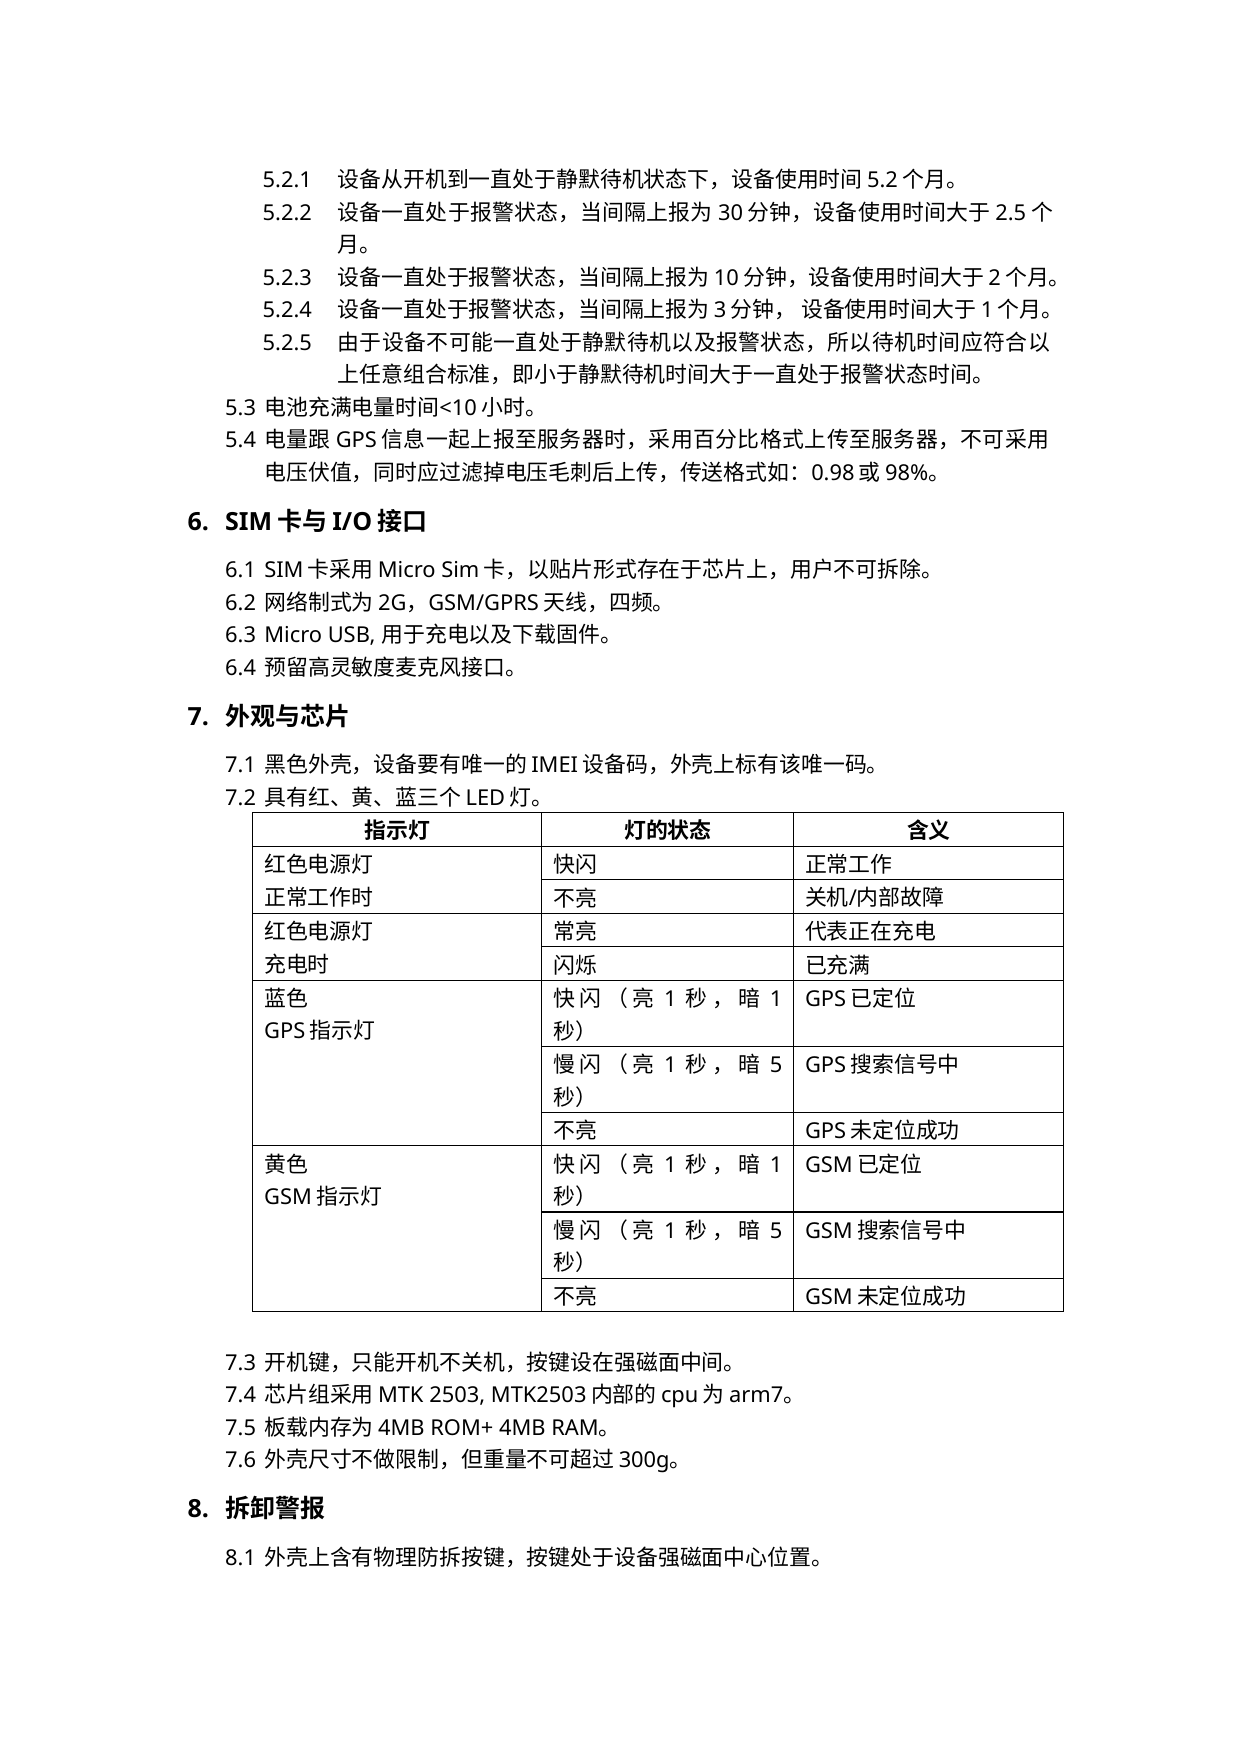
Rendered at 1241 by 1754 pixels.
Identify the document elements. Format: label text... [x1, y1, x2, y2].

table_cell 红色电源灯 正常工作时 [253, 847, 541, 913]
list 具有红、黄、蓝三个LED灯。 [225, 779, 1053, 812]
list 设备一直处于报警状态，当间隔上报为3分钟， 设备使用时间大于1个月。 [262, 292, 1053, 324]
table_cell 慢闪（亮1秒，暗5秒） [542, 1047, 793, 1112]
table_cell GSM未定位成功 [794, 1279, 1063, 1311]
table_cell GPS已定位 [794, 981, 1063, 1046]
table_cell GSM搜索信号中 [794, 1213, 1063, 1277]
table_cell 不亮 [542, 880, 793, 913]
table_cell 快闪 [542, 847, 793, 879]
list Micro USB, 用于充电以及下载固件。 [225, 617, 1053, 649]
list 外壳尺寸不做限制，但重量不可超过300g。 [225, 1442, 1053, 1474]
list 外观与芯片 [187, 682, 1053, 747]
list 板载内存为4MB ROM+ 4MB RAM。 [225, 1409, 1053, 1442]
list 电量跟GPS信息一起上报至服务器时，采用百分比格式上传至服务器，不可采用电压伏值，同时应过滤掉电压毛刺后上传，传送格式如：0.98或98%。 [225, 422, 1053, 487]
table_cell GPS未定位成功 [794, 1113, 1063, 1145]
list SIM卡采用Micro Sim卡，以贴片形式存在于芯片上，用户不可拆除。 [225, 552, 1053, 584]
list 开机键，只能开机不关机，按键设在强磁面中间。 [225, 1344, 1053, 1377]
table_header 含义 [794, 813, 1063, 846]
table_cell 快闪（亮1秒，暗1秒） [542, 981, 793, 1046]
list SIM卡与I/O接口 [187, 487, 1053, 552]
table_cell 快闪（亮1秒，暗1秒） [542, 1146, 793, 1211]
list 设备一直处于报警状态，当间隔上报为10分钟，设备使用时间大于2个月。 [262, 259, 1053, 292]
list 预留高灵敏度麦克风接口。 [225, 649, 1053, 682]
table_cell 红色电源灯 充电时 [253, 914, 541, 980]
list 芯片组采用MTK 2503, MTK2503内部的cpu为arm7。 [225, 1377, 1053, 1409]
table_cell 闪烁 [542, 947, 793, 980]
table_cell 不亮 [542, 1279, 793, 1311]
table_header 灯的状态 [542, 813, 793, 846]
table_cell 不亮 [542, 1113, 793, 1145]
table_cell 关机/内部故障 [794, 880, 1063, 913]
list 拆卸警报 [187, 1474, 1053, 1539]
table_cell 黄色 GSM指示灯 [253, 1146, 541, 1311]
list 设备一直处于报警状态，当间隔上报为30分钟，设备使用时间大于2.5个月。 [262, 194, 1053, 259]
table_cell 代表正在充电 [794, 914, 1063, 946]
table_cell 已充满 [794, 947, 1063, 980]
table_cell 常亮 [542, 914, 793, 946]
table_header 指示灯 [253, 813, 541, 846]
list 电池充满电量时间<10小时。 [225, 389, 1053, 422]
list 由于设备不可能一直处于静默待机以及报警状态，所以待机时间应符合以上任意组合标准，即小于静默待机时间大于一直处于报警状态时间。 [262, 324, 1053, 389]
list 网络制式为2G，GSM/GPRS天线，四频。 [225, 584, 1053, 617]
table_cell 蓝色 GPS指示灯 [253, 981, 541, 1145]
list 黑色外壳，设备要有唯一的IMEI设备码，外壳上标有该唯一码。 [225, 747, 1053, 779]
table_cell GPS搜索信号中 [794, 1047, 1063, 1112]
table_cell 慢闪（亮1秒，暗5秒） [542, 1213, 793, 1277]
table_cell GSM已定位 [794, 1146, 1063, 1211]
table_cell 正常工作 [794, 847, 1063, 879]
list 外壳上含有物理防拆按键，按键处于设备强磁面中心位置。 [225, 1539, 1053, 1572]
list 设备从开机到一直处于静默待机状态下，设备使用时间5.2个月。 [262, 162, 1053, 194]
